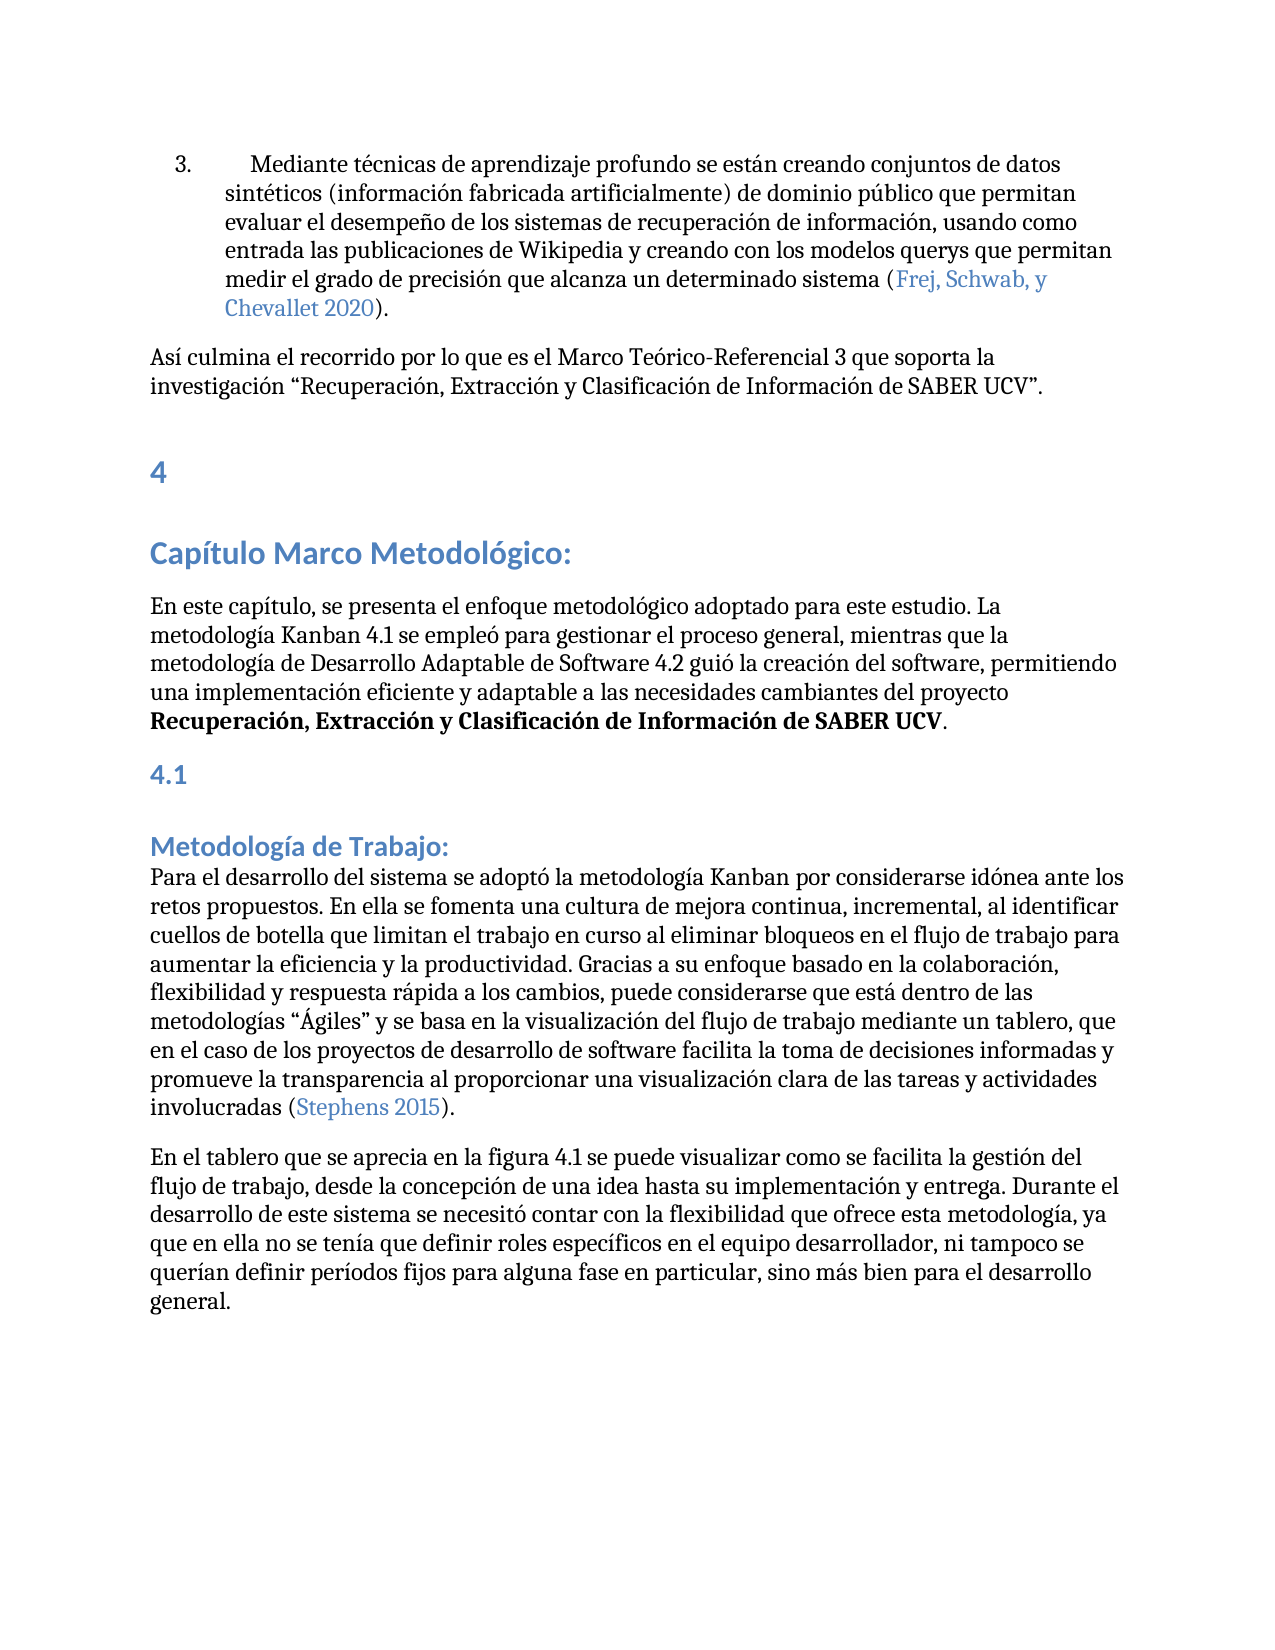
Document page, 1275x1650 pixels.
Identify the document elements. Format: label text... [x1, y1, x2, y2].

subtitle 4.1 Metodología de Trabajo: [150, 756, 1125, 863]
text Así culmina el recorrido por lo que es el Marco Teórico-Referencial 3 que soporta la investigación “Recuperación, Extracción y Clasificación de Información de SABER UCV”. [150, 343, 1125, 401]
subtitle 4 Capítulo Marco Metodológico: [150, 451, 1125, 573]
text En este capítulo, se presenta el enfoque metodológico adoptado para este estudio. La metodología Kanban 4.1 se empleó para gestionar el proceso general, mientras que la metodología de Desarrollo Adaptable de Software 4.2 guió la creación del software, permitiendo una implementación eficiente y adaptable a las necesidades cambiantes del proyecto Recuperación, Extracción y Clasificación de Información de SABER UCV. [150, 592, 1125, 736]
text En el tablero que se aprecia en la figura 4.1 se puede visualizar como se facilita la gestión del flujo de trabajo, desde la concepción de una idea hasta su implementación y entrega. Durante el desarrollo de este sistema se necesitó contar con la flexibilidad que ofrece esta metodología, ya que en ella no se tenía que definir roles específicos en el equipo desarrollador, ni tampoco se querían definir períodos fijos para alguna fase en particular, sino más bien para el desarrollo general. [150, 1143, 1125, 1315]
text Para el desarrollo del sistema se adoptó la metodología Kanban por considerarse idónea ante los retos propuestos. En ella se fomenta una cultura de mejora continua, incremental, al identificar cuellos de botella que limitan el trabajo en curso al eliminar bloqueos en el flujo de trabajo para aumentar la eficiencia y la productividad. Gracias a su enfoque basado en la colaboración, flexibilidad y respuesta rápida a los cambios, puede considerarse que está dentro de las metodologías “Ágiles” y se basa en la visualización del flujo de trabajo mediante un tablero, que en el caso de los proyectos de desarrollo de software facilita la toma de decisiones informadas y promueve la transparencia al proporcionar una visualización clara de las tareas y actividades involucradas (Stephens 2015). [150, 863, 1125, 1122]
list Mediante técnicas de aprendizaje profundo se están creando conjuntos de datos sintéticos (información fabricada artificialmente) de dominio público que permitan evaluar el desempeño de los sistemas de recuperación de información, usando como entrada las publicaciones de Wikipedia y creando con los modelos querys que permitan medir el grado de precisión que alcanza un determinado sistema (Frej, Schwab, y Chevallet 2020). [175, 150, 1125, 322]
